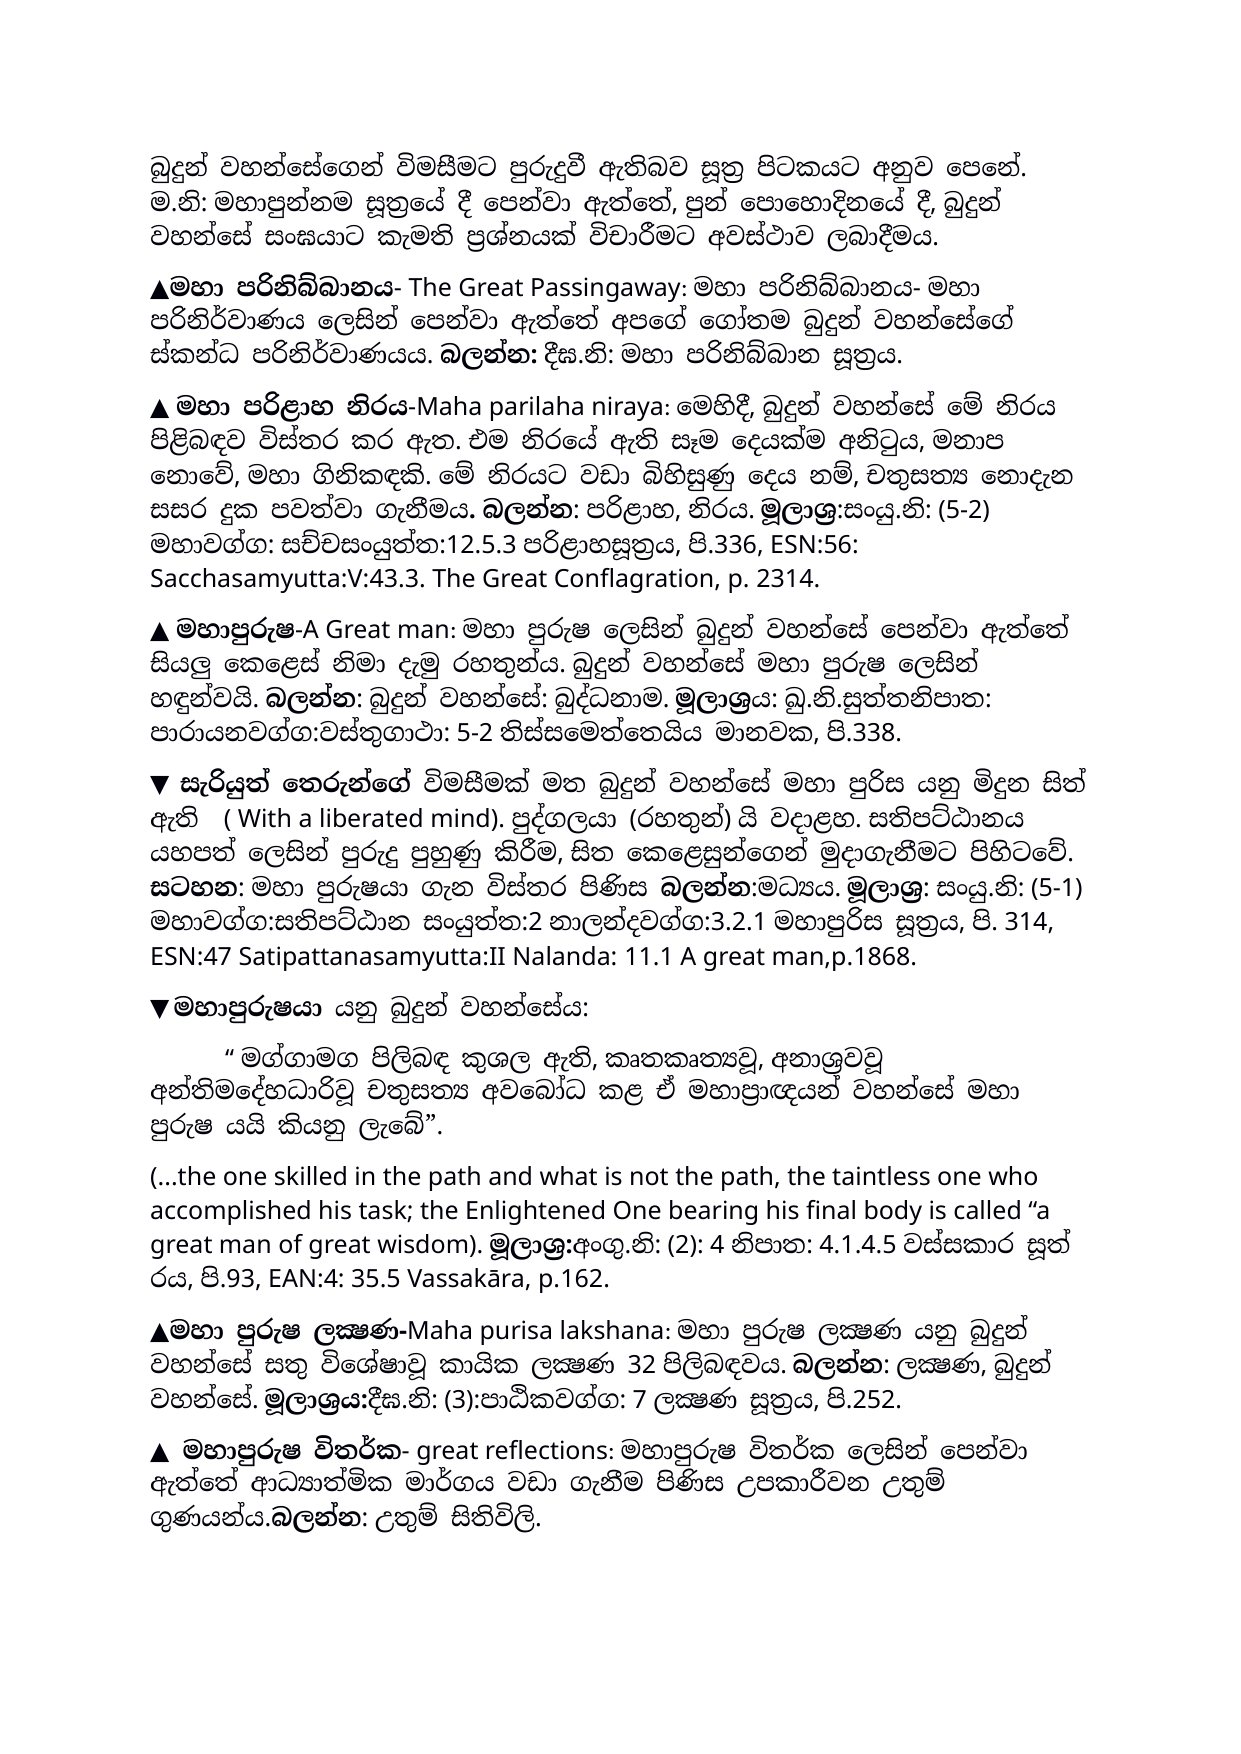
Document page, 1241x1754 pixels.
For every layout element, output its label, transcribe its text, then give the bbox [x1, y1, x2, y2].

text (...the one skilled in the path and what is not the path, the taintless one who accomplished his task; the Enlightened One bearing his final body is called “a great man of great wisdom). මූලාශ්‍ර:අංගු.නි: (2): 4 නිපාත: 4.1.4.5 වස්සකාර සූත්‍රය, පි.93, EAN:4: 35.5 Vassakāra, p.162. [150, 1158, 1090, 1296]
text ▲ මහා පරිළාහ නිරය-Maha parilaha niraya: මෙහිදී, බුදුන් වහන්සේ මේ නිරය පිළිබඳව විස්තර කර ඇත. එම නිරයේ ඇති සෑම දෙයක්ම අනිටුය, මනාප නොවේ, මහා ගිනිකඳකි. මේ නිරයට වඩා බිහිසුණු දෙය නම්, චතුසත්‍ය නොදැන සසර දුක පවත්වා ගැනීමය. බලන්න: පරිළාහ, නිරය. මූලාශ්‍ර:සංයු.නි: (5-2) මහාවග්ග: සච්චසංයුත්ත:12.5.3 පරිළාහසූත්‍රය, පි.336, ESN:56: Sacchasamyutta:V:43.3. The Great Conflagration, p. 2314. [150, 388, 1090, 595]
text ▼ සැරියුත් තෙරුන්ගේ විමසීමක් මත බුදුන් වහන්සේ මහා පුරිස යනු මිදුන සිත් ඇති ( With a liberated mind). පුද්ගලයා (රහතුන්) යි වදාළහ. සතිපට්ඨානය යහපත් ලෙසින් පුරුදු පුහුණු කිරීම, සිත කෙළෙසුන්ගෙන් මුදාගැනීමට පිහිටවේ. සටහන: මහා පුරුෂයා ගැන විස්තර පිණිස බලන්න:මධ්‍යය. මූලාශ්‍ර: සංයු.නි: (5-1) මහාවග්ග:සතිපට්ඨාන සංයුත්ත:2 නාලන්දවග්ග:3.2.1 මහාපුරිස සූත්‍රය, පි. 314, ESN:47 Satipattanasamyutta:II Nalanda: 11.1 A great man,p.1868. [150, 766, 1090, 972]
text ▲ මහාපුරුෂ-A Great man: මහා පුරුෂ ලෙසින් බුදුන් වහන්සේ පෙන්වා ඇත්තේ සියලු කෙළෙස් නිමා දැමු රහතුන්ය. බුදුන් වහන්සේ මහා පුරුෂ ලෙසින් හඳුන්වයි. බලන්න: බුදුන් වහන්සේ: බුද්ධනාම. මූලාශ්‍රය: ඛු.නි.සුත්තනිපාත: පාරායනවග්ග:වස්තුගාථා: 5-2 තිස්සමෙත්තෙයිය මානවක, පි.338. [150, 611, 1090, 749]
text ▼මහාපුරුෂයා යනු බුදුන් වහන්සේය: [150, 989, 1090, 1024]
text ▲මහා පුරුෂ ලක්‍ෂණ-Maha purisa lakshana: මහා පුරුෂ ලක්‍ෂණ යනු බුදුන් වහන්සේ සතු විශේෂාවූ කායික ලක්‍ෂණ 32 පිලිබඳවය. බලන්න: ලක්‍ෂණ, බුදුන් වහන්සේ. මූලාශ්‍රය:දීඝ.නි: (3):පාඨිකවග්ග: 7 ලක්‍ෂණ සූත්‍රය, පි.252. [150, 1312, 1090, 1416]
text ▲මහා පරිනිබ්බානය- The Great Passingaway: මහා පරිනිබ්බානය- මහා පරිනිර්වාණය ලෙසින් පෙන්වා ඇත්තේ අපගේ ගෝතම බුදුන් වහන්සේගේ ස්කන්ධ පරිනිර්වාණයය. බලන්න: දීඝ.නි: මහා පරිනිබ්බාන සූත්‍රය. [150, 270, 1090, 372]
text ▲ මහාපුරුෂ විතර්ක- great reflections: මහාපුරුෂ විතර්ක ලෙසින් පෙන්වා ඇත්තේ ආධ්‍යාත්මික මාර්ගය වඩා ගැනීම පිණිස උපකාරීවන උතුම් ගුණයන්ය.බලන්න: උතුම් සිතිවිලි. [150, 1432, 1090, 1534]
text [150, 150, 1090, 253]
text “ මග්ගාමග පිලිබඳ කුශල ඇති, කෘතකෘත්‍යවූ, අනාශ්‍රවවූ අන්තිමදේහධාරිවූ චතුසත්‍ය අවබෝධ කළ ඒ මහාප්‍රාඥයන් වහන්සේ මහා පුරුෂ යයි කියනු ලැබේ”. [150, 1040, 1090, 1142]
